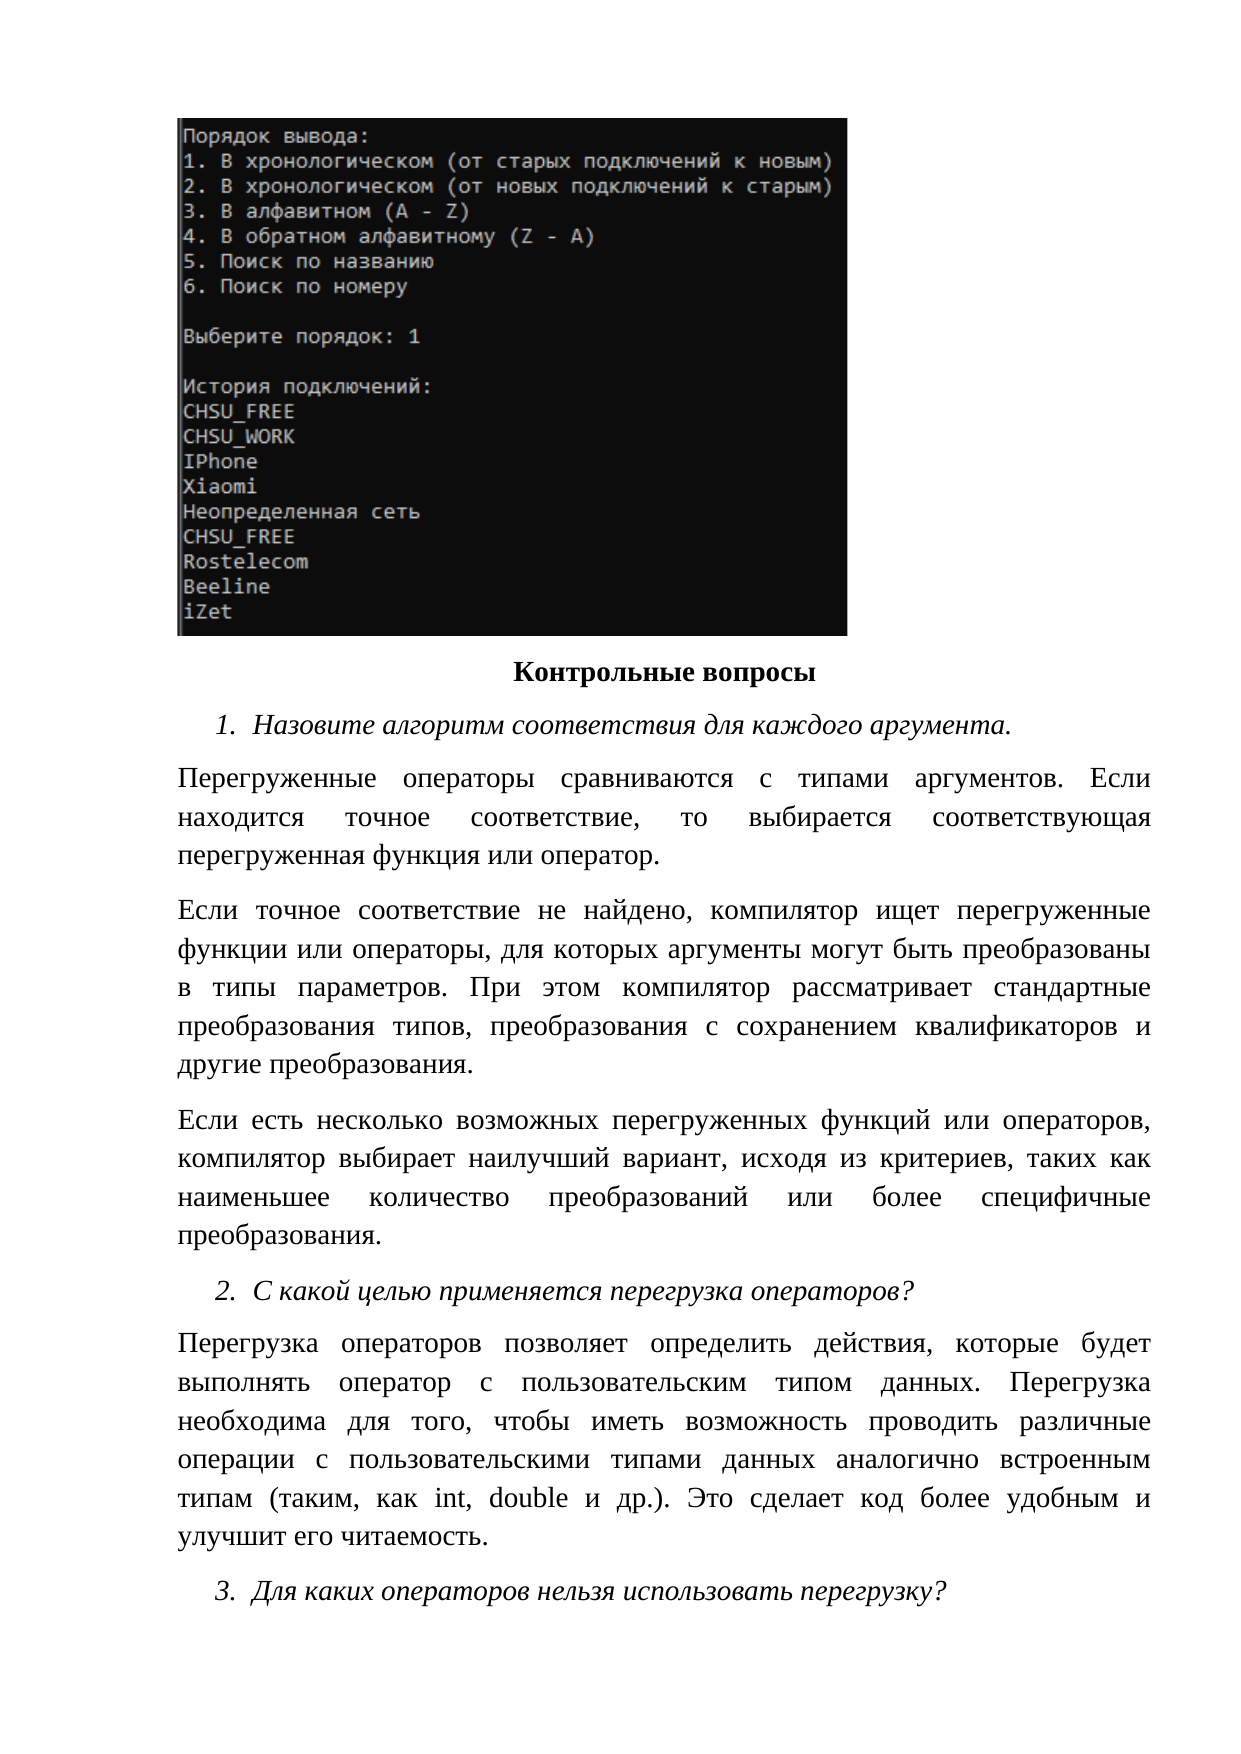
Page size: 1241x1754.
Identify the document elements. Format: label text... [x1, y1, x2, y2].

list Для каких операторов нельзя использовать перегрузку? [215, 1573, 1152, 1607]
text Перегруженные операторы сравниваются с типами аргументов. Если находится точное соответствие, то выбирается соответствующая перегруженная функция или оператор. [177, 760, 1152, 871]
picture [177, 118, 848, 636]
text Контрольные вопросы [177, 654, 1152, 688]
text Перегрузка операторов позволяет определить действия, которые будет выполнять оператор с пользовательским типом данных. Перегрузка необходима для того, чтобы иметь возможность проводить различные операции с пользовательскими типами данных аналогично встроенным типам (таким, как int, double и др.). Это сделает код более удобным и улучшит его читаемость. [177, 1326, 1152, 1552]
list Назовите алгоритм соответствия для каждого аргумента. [215, 707, 1152, 741]
text Если есть несколько возможных перегруженных функций или операторов, компилятор выбирает наилучший вариант, исходя из критериев, таких как наименьшее количество преобразований или более специфичные преобразования. [177, 1102, 1152, 1251]
text Если точное соответствие не найдено, компилятор ищет перегруженные функции или операторы, для которых аргументы могут быть преобразованы в типы параметров. При этом компилятор рассматривает стандартные преобразования типов, преобразования с сохранением квалификаторов и другие преобразования. [177, 892, 1152, 1080]
list С какой целью применяется перегрузка операторов? [215, 1273, 1152, 1306]
